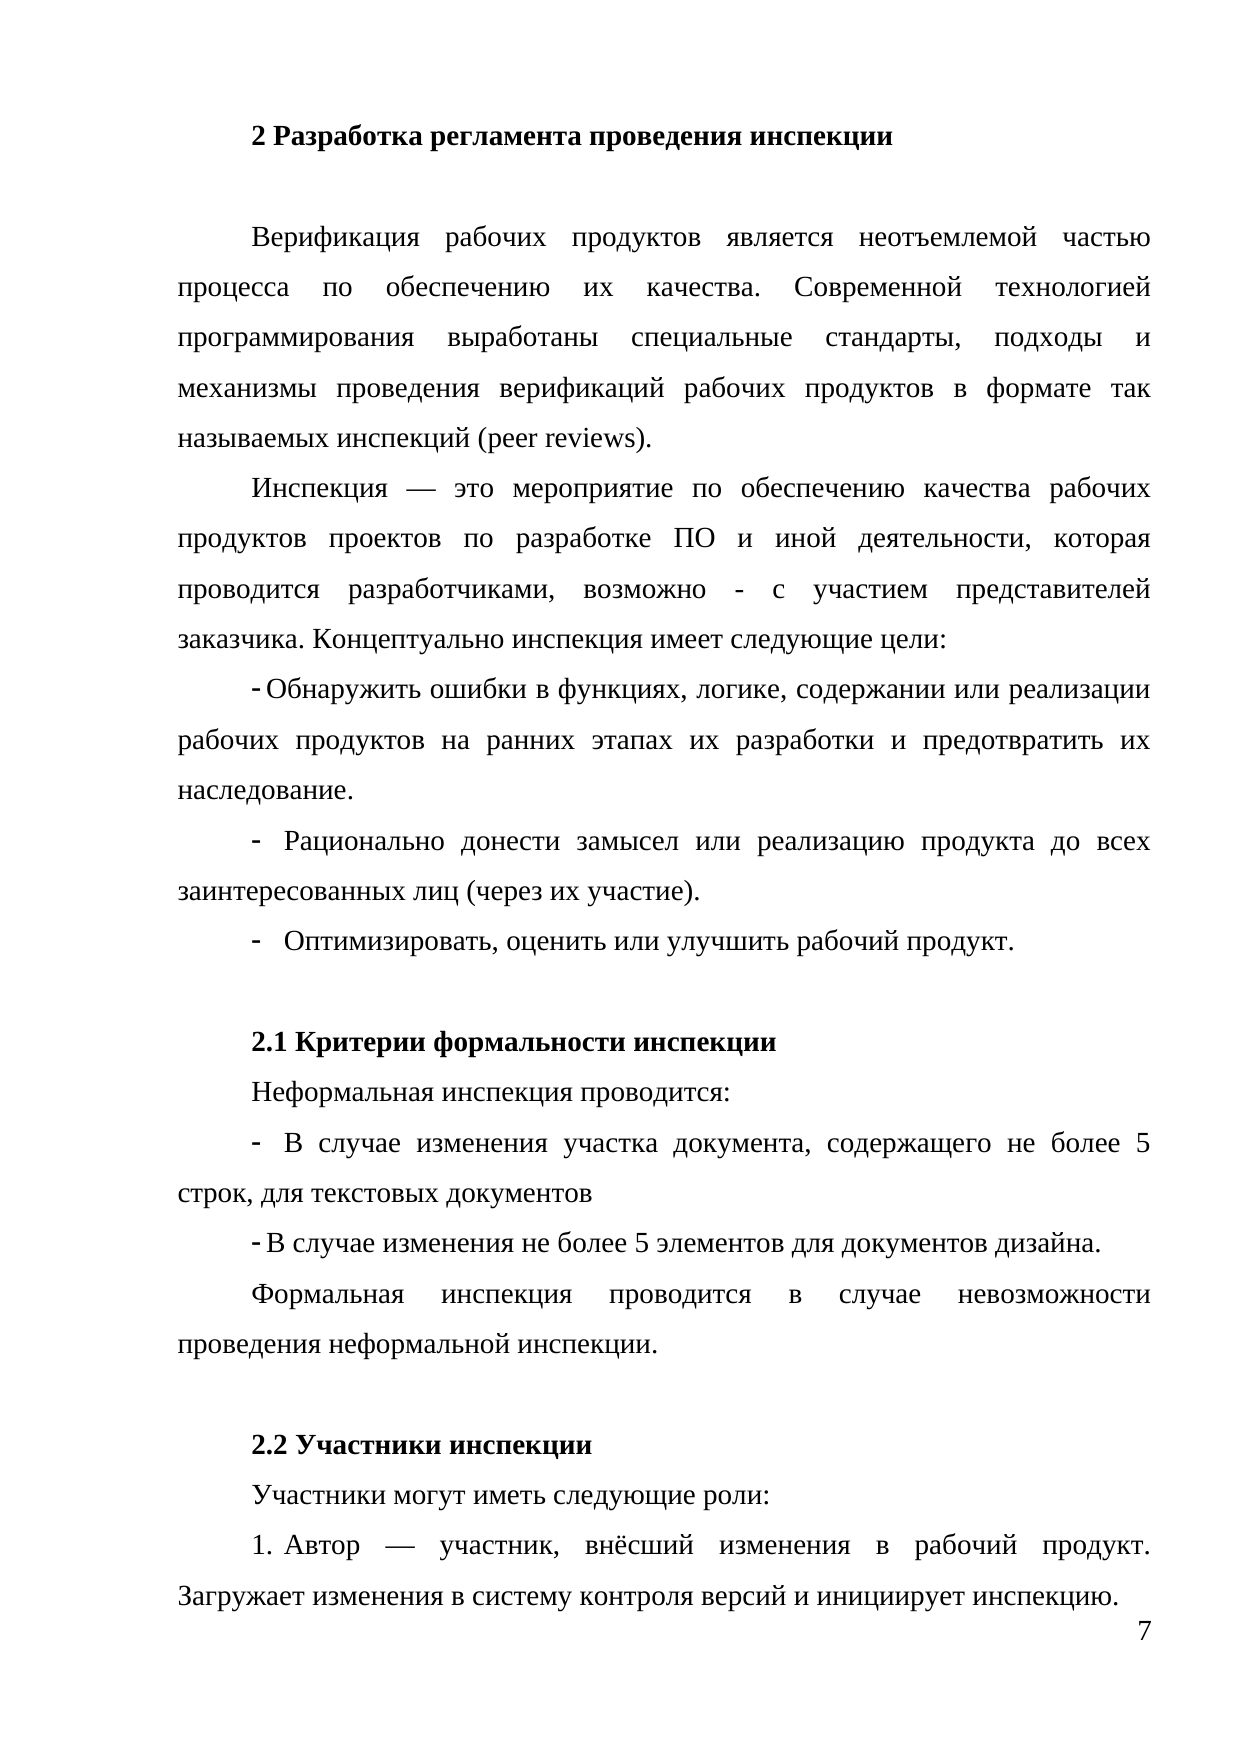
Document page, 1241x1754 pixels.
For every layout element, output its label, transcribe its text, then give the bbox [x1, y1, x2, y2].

list Обнаружить ошибки в функциях, логике, содержании или реализации рабочих продуктов на ранних этапах их разработки и предотвратить их наследование. [177, 672, 1152, 806]
list Рационально донести замысел или реализацию продукта до всех заинтересованных лиц (через их участие). [177, 823, 1152, 907]
subtitle Критерии формальности инспекции [177, 1024, 1152, 1058]
text Верификация рабочих продуктов является неотъемлемой частью процесса по обеспечению их качества. Современной технологией программирования выработаны специальные стандарты, подходы и механизмы проведения верификаций рабочих продуктов в формате так называемых инспекций (peer reviews). [177, 219, 1152, 453]
list Автор — участник, внёсший изменения в рабочий продукт. Загружает изменения в систему контроля версий и инициирует инспекцию. [177, 1527, 1152, 1611]
subtitle Участники инспекции [177, 1427, 1152, 1460]
text Формальная инспекция проводится в случае невозможности проведения неформальной инспекции. [177, 1276, 1152, 1360]
list Оптимизировать, оценить или улучшить рабочий продукт. [177, 923, 1152, 957]
text Участники могут иметь следующие роли: [177, 1477, 1152, 1511]
text Инспекция — это мероприятие по обеспечению качества рабочих продуктов проектов по разработке ПО и иной деятельности, которая проводится разработчиками, возможно - с участием представителей заказчика. Концептуально инспекция имеет следующие цели: [177, 470, 1152, 655]
list В случае изменения не более 5 элементов для документов дизайна. [177, 1225, 1152, 1259]
list В случае изменения участка документа, содержащего не более 5 строк, для текстовых документов [177, 1125, 1152, 1209]
text Неформальная инспекция проводится: [177, 1074, 1152, 1108]
subtitle Разработка регламента проведения инспекции [177, 118, 1152, 152]
